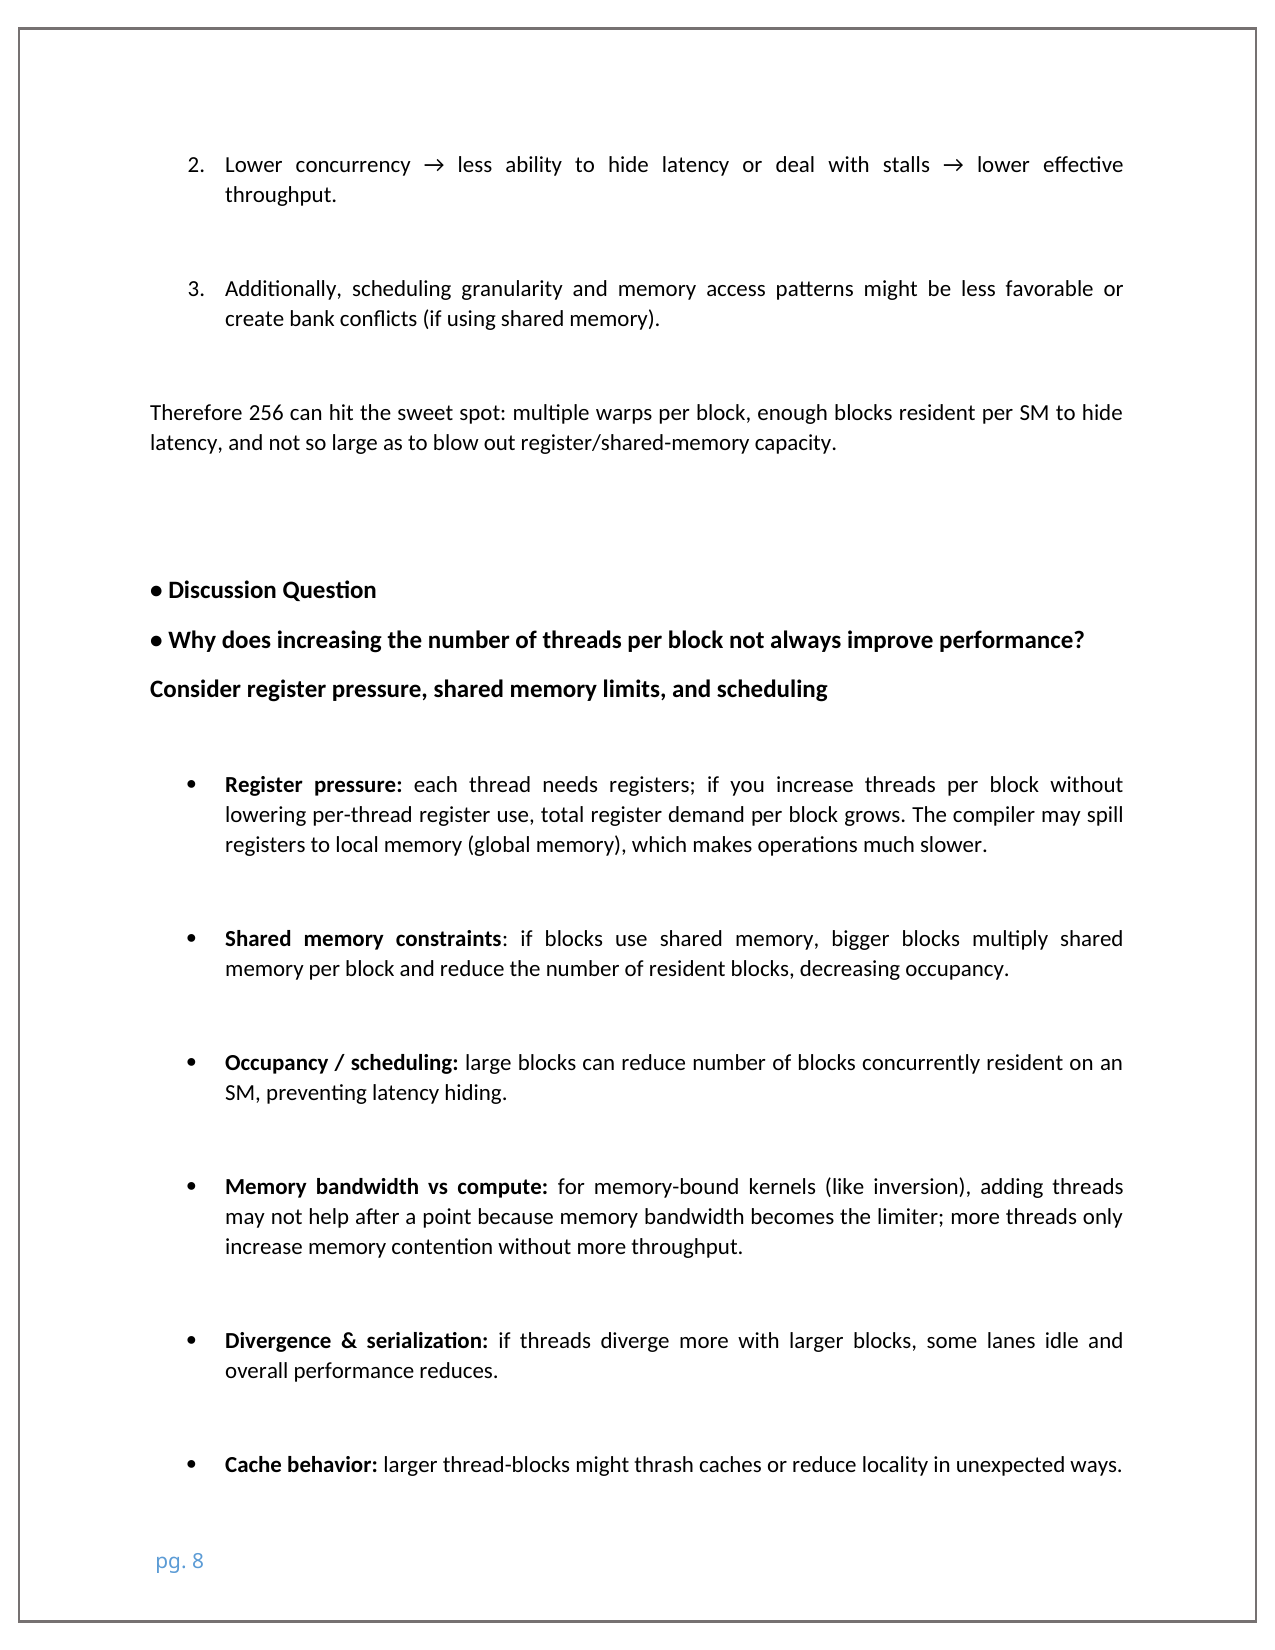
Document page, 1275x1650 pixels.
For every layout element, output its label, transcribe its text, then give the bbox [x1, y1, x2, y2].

list Memory bandwidth vs compute: for memory-bound kernels (like inversion), adding threads may not help after a point because memory bandwidth becomes the limiter; more threads only increase memory contention without more throughput. [187, 1172, 1125, 1260]
list Register pressure: each thread needs registers; if you increase threads per block without lowering per-thread register use, total register demand per block grows. The compiler may spill registers to local memory (global memory), which makes operations much slower. [187, 770, 1125, 858]
text • Discussion Question [150, 574, 1125, 605]
list Shared memory constraints: if blocks use shared memory, bigger blocks multiply shared memory per block and reduce the number of resident blocks, decreasing occupancy. [187, 924, 1125, 982]
text Consider register pressure, shared memory limits, and scheduling [150, 673, 1125, 704]
list Cache behavior: larger thread-blocks might thrash caches or reduce locality in unexpected ways. [187, 1450, 1125, 1478]
text Therefore 256 can hit the sweet spot: multiple warps per block, enough blocks resident per SM to hide latency, and not so large as to blow out register/shared-memory capacity. [150, 398, 1125, 456]
list Occupancy / scheduling: large blocks can reduce number of blocks concurrently resident on an SM, preventing latency hiding. [187, 1048, 1125, 1106]
list Divergence & serialization: if threads diverge more with larger blocks, some lanes idle and overall performance reduces. [187, 1326, 1125, 1384]
list Lower concurrency → less ability to hide latency or deal with stalls → lower effective throughput. [187, 150, 1125, 208]
list Additionally, scheduling granularity and memory access patterns might be less favorable or create bank conflicts (if using shared memory). [187, 274, 1125, 332]
text • Why does increasing the number of threads per block not always improve performance? [150, 624, 1125, 654]
